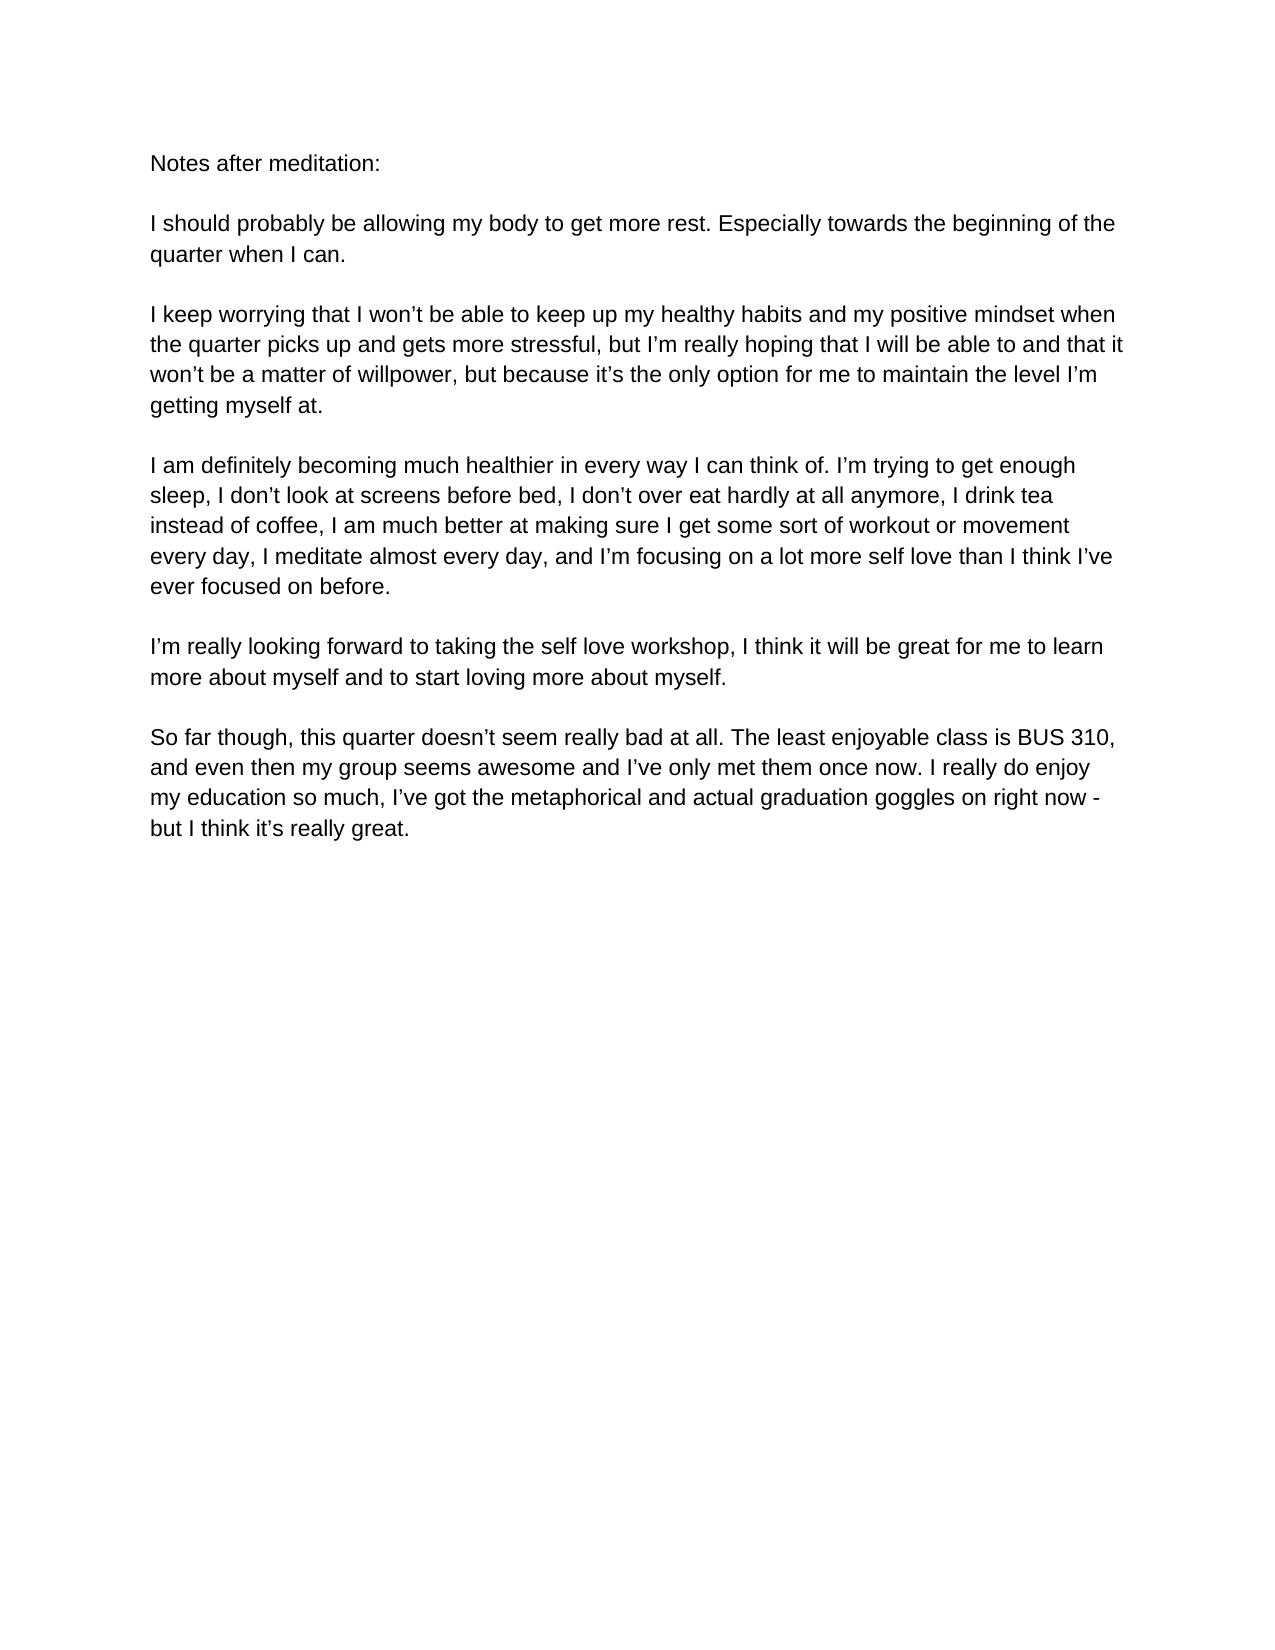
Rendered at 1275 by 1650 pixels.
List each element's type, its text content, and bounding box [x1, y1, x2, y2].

text Notes after meditation: [150, 150, 1125, 176]
text I keep worrying that I won’t be able to keep up my healthy habits and my positive mindset when the quarter picks up and gets more stressful, but I’m really hoping that I will be able to and that it won’t be a matter of willpower, but because it’s the only option for me to maintain the level I’m getting myself at. [150, 301, 1125, 418]
text I’m really looking forward to taking the self love workshop, I think it will be great for me to learn more about myself and to start loving more about myself. [150, 633, 1125, 690]
text I should probably be allowing my body to get more rest. Especially towards the beginning of the quarter when I can. [150, 210, 1125, 267]
text So far though, this quarter doesn’t seem really bad at all. The least enjoyable class is BUS 310, and even then my group seems awesome and I’ve only met them once now. I really do enjoy my education so much, I’ve got the metaphorical and actual graduation goggles on right now - but I think it’s really great. [150, 724, 1125, 841]
text I am definitely becoming much healthier in every way I can think of. I’m trying to get enough sleep, I don’t look at screens before bed, I don’t over eat hardly at all anymore, I drink tea instead of coffee, I am much better at making sure I get some sort of workout or movement every day, I meditate almost every day, and I’m focusing on a lot more self love than I think I’ve ever focused on before. [150, 452, 1125, 599]
